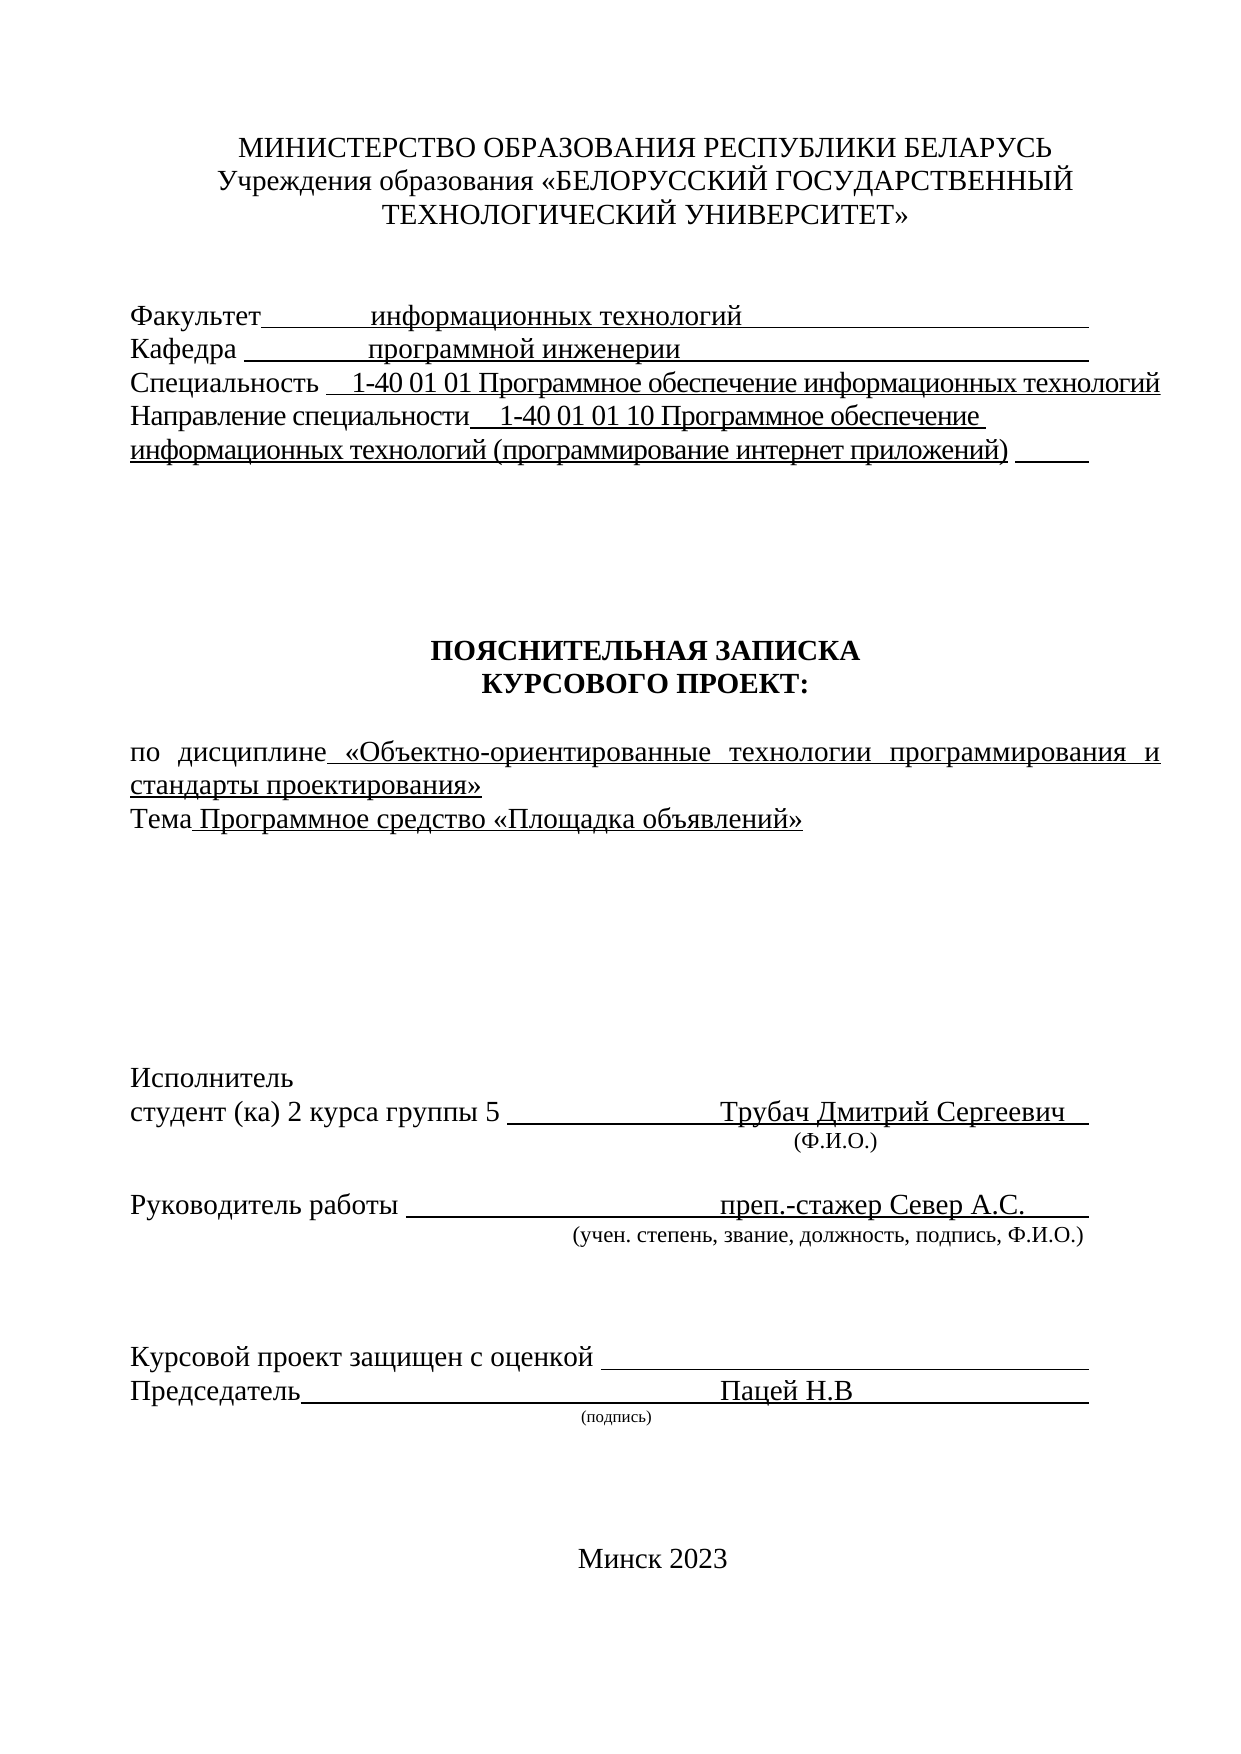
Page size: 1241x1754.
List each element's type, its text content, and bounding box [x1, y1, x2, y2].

text Курсовой проект защищен с оценкой [130, 1339, 1161, 1373]
text (Ф.И.О.) [130, 1128, 1161, 1154]
text Кафедра программной инженерии [130, 331, 1161, 365]
text МИНИСТЕРСТВО ОБРАЗОВАНИЯ РЕСПУБЛИКИ БЕЛАРУСЬ [130, 130, 1161, 163]
text Тема Программное средство «Площадка объявлений» [130, 801, 1161, 834]
text Председатель Пацей Н.В [130, 1373, 1161, 1407]
text Минск 2023 [130, 1541, 1175, 1574]
text КУРСОВОГО ПРОЕКТ: [130, 667, 1161, 700]
text ПОЯСНИТЕЛЬНАЯ ЗАПИСКА [130, 633, 1161, 667]
text Руководитель работы преп.-стажер Север А.С. [130, 1187, 1161, 1221]
text ТЕХНОЛОГИЧЕСКИЙ УНИВЕРСИТЕТ» [130, 197, 1161, 231]
text Направление специальности 1-40 01 01 10 Программное обеспечение информационных технологий (программирование интернет приложений) [130, 398, 1161, 465]
text Исполнитель [130, 1061, 1161, 1094]
text Факультет информационных технологий [130, 298, 1161, 331]
text Учреждения образования «БЕЛОРУССКИЙ ГОСУДАРСТВЕННЫЙ [130, 163, 1161, 197]
text (учен. степень, звание, должность, подпись, Ф.И.О.) [130, 1221, 1161, 1247]
text по дисциплине «Объектно-ориентированные технологии программирования и стандарты проектирования» [130, 734, 1161, 801]
text Специальность 1-40 01 01 Программное обеспечение информационных технологий [130, 365, 1161, 398]
text студент (ка) 2 курса группы 5 Трубач Дмитрий Сергеевич [130, 1094, 1161, 1128]
text (подпись) [351, 1407, 1161, 1440]
